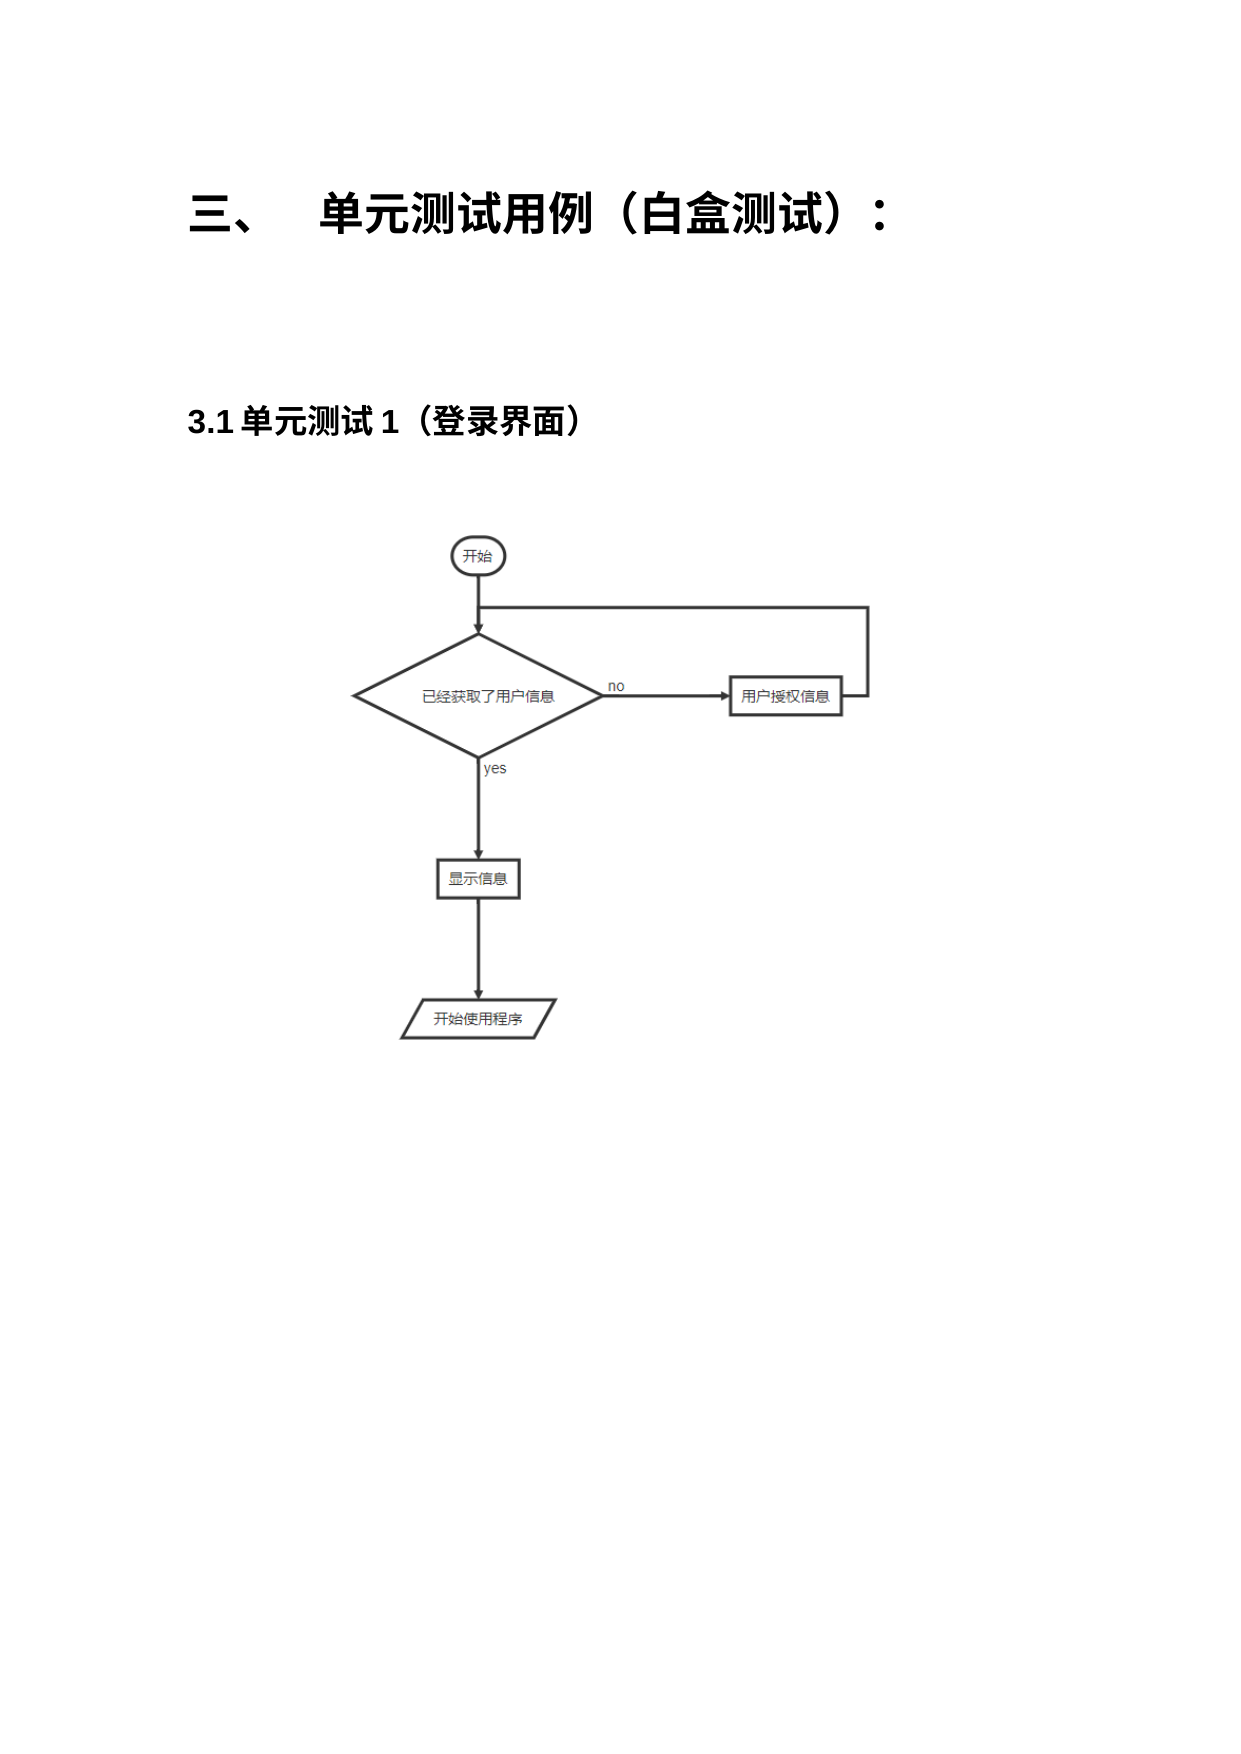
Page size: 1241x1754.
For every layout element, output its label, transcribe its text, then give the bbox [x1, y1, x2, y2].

subtitle 单元测试用例（白盒测试）： [187, 162, 1053, 259]
picture [330, 513, 911, 1060]
subtitle 3.1单元测试1（登录界面） [187, 387, 1053, 452]
